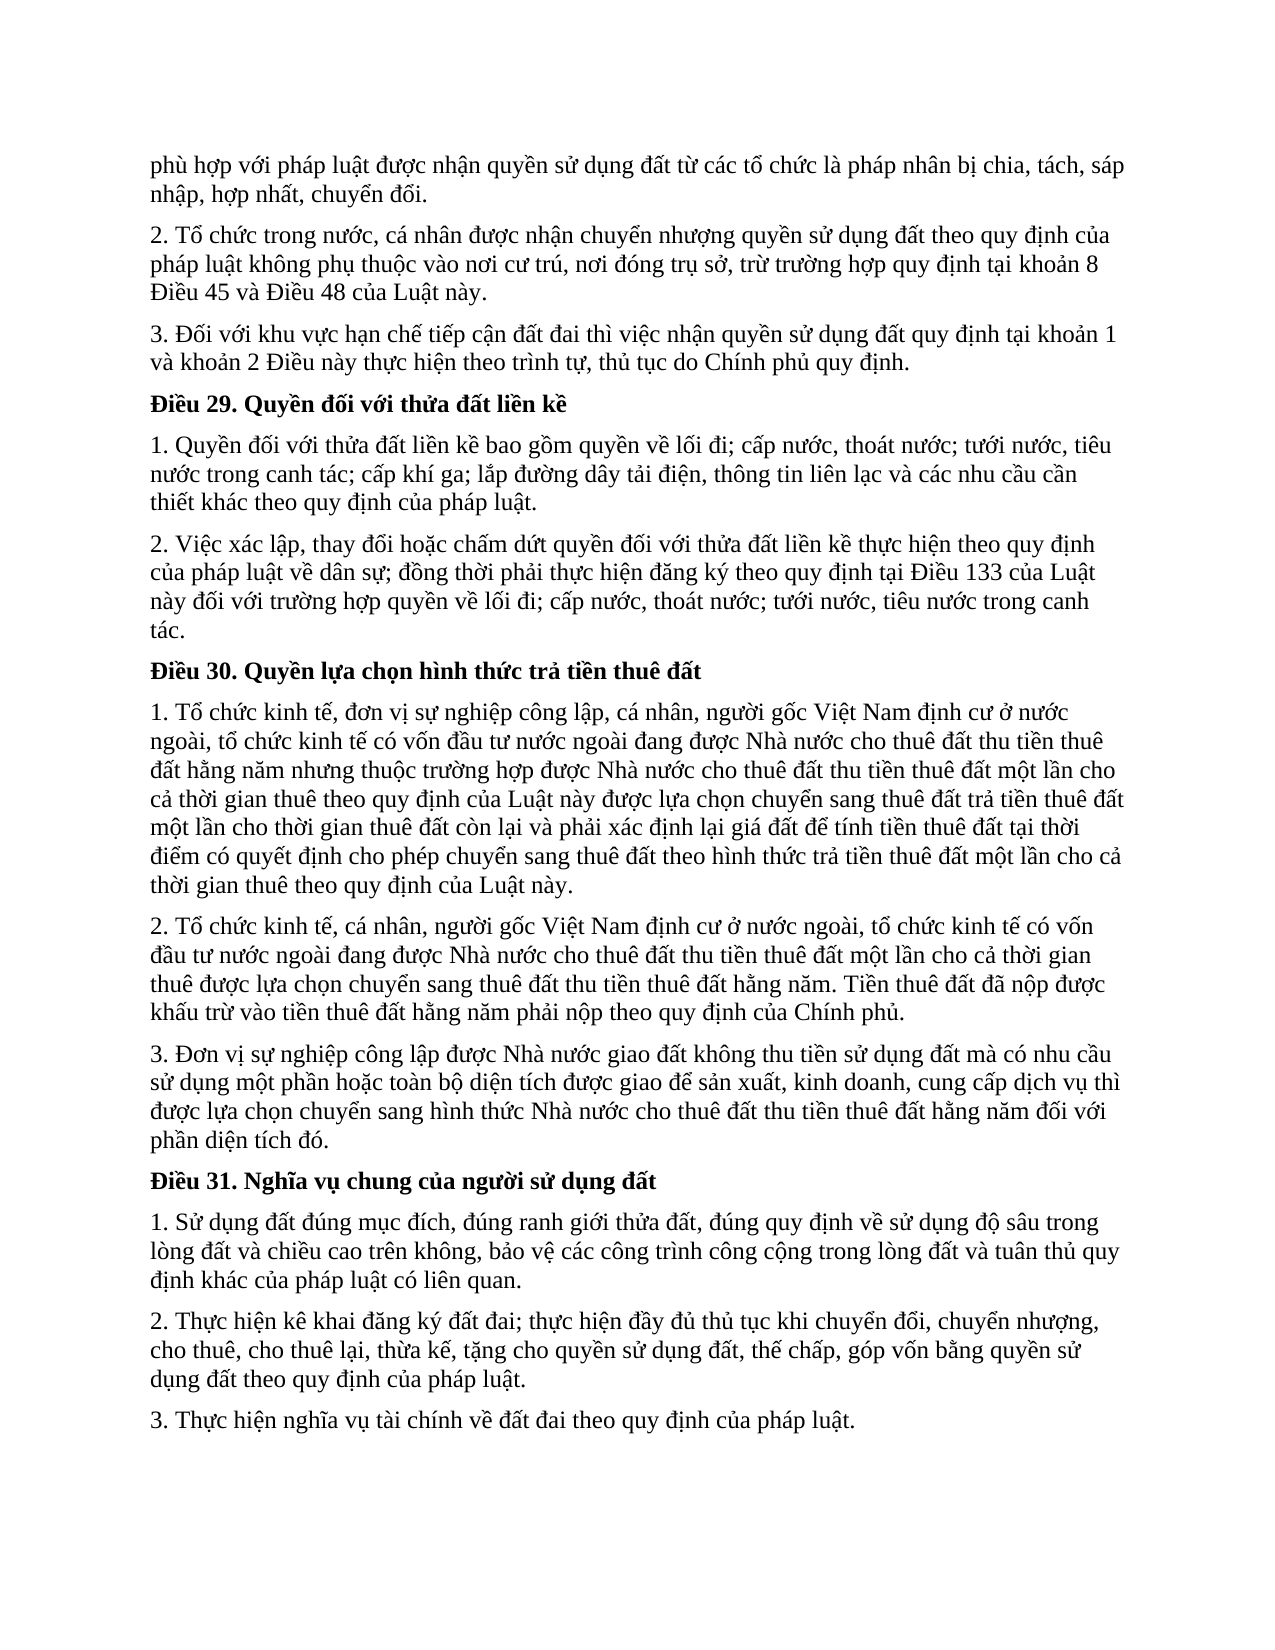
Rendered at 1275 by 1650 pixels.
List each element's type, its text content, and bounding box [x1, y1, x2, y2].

text 1. Tổ chức kinh tế, đơn vị sự nghiệp công lập, cá nhân, người gốc Việt Nam định cư ở nước ngoài, tổ chức kinh tế có vốn đầu tư nước ngoài đang được Nhà nước cho thuê đất thu tiền thuê đất hằng năm nhưng thuộc trường hợp được Nhà nước cho thuê đất thu tiền thuê đất một lần cho cả thời gian thuê theo quy định của Luật này được lựa chọn chuyển sang thuê đất trả tiền thuê đất một lần cho thời gian thuê đất còn lại và phải xác định lại giá đất để tính tiền thuê đất tại thời điểm có quyết định cho phép chuyển sang thuê đất theo hình thức trả tiền thuê đất một lần cho cả thời gian thuê theo quy định của Luật này. [150, 697, 1125, 899]
text Điều 31. Nghĩa vụ chung của người sử dụng đất [150, 1166, 1125, 1195]
text 3. Đối với khu vực hạn chế tiếp cận đất đai thì việc nhận quyền sử dụng đất quy định tại khoản 1 và khoản 2 Điều này thực hiện theo trình tự, thủ tục do Chính phủ quy định. [150, 319, 1125, 376]
text Điều 29. Quyền đối với thửa đất liền kề [150, 389, 1125, 417]
text Điều 30. Quyền lựa chọn hình thức trả tiền thuê đất [150, 656, 1125, 685]
text 2. Tổ chức kinh tế, cá nhân, người gốc Việt Nam định cư ở nước ngoài, tổ chức kinh tế có vốn đầu tư nước ngoài đang được Nhà nước cho thuê đất thu tiền thuê đất một lần cho cả thời gian thuê được lựa chọn chuyển sang thuê đất thu tiền thuê đất hằng năm. Tiền thuê đất đã nộp được khấu trừ vào tiền thuê đất hằng năm phải nộp theo quy định của Chính phủ. [150, 911, 1125, 1026]
text 2. Việc xác lập, thay đổi hoặc chấm dứt quyền đối với thửa đất liền kề thực hiện theo quy định của pháp luật về dân sự; đồng thời phải thực hiện đăng ký theo quy định tại Điều 133 của Luật này đối với trường hợp quyền về lối đi; cấp nước, thoát nước; tưới nước, tiêu nước trong canh tác. [150, 529, 1125, 644]
text 3. Đơn vị sự nghiệp công lập được Nhà nước giao đất không thu tiền sử dụng đất mà có nhu cầu sử dụng một phần hoặc toàn bộ diện tích được giao để sản xuất, kinh doanh, cung cấp dịch vụ thì được lựa chọn chuyển sang hình thức Nhà nước cho thuê đất thu tiền thuê đất hằng năm đối với phần diện tích đó. [150, 1039, 1125, 1154]
text 1. Quyền đối với thửa đất liền kề bao gồm quyền về lối đi; cấp nước, thoát nước; tưới nước, tiêu nước trong canh tác; cấp khí ga; lắp đường dây tải điện, thông tin liên lạc và các nhu cầu cần thiết khác theo quy định của pháp luật. [150, 430, 1125, 516]
text 2. Tổ chức trong nước, cá nhân được nhận chuyển nhượng quyền sử dụng đất theo quy định của pháp luật không phụ thuộc vào nơi cư trú, nơi đóng trụ sở, trừ trường hợp quy định tại khoản 8 Điều 45 và Điều 48 của Luật này. [150, 220, 1125, 306]
text 3. Thực hiện nghĩa vụ tài chính về đất đai theo quy định của pháp luật. [150, 1405, 1125, 1434]
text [150, 150, 1125, 207]
text 2. Thực hiện kê khai đăng ký đất đai; thực hiện đầy đủ thủ tục khi chuyển đổi, chuyển nhượng, cho thuê, cho thuê lại, thừa kế, tặng cho quyền sử dụng đất, thế chấp, góp vốn bằng quyền sử dụng đất theo quy định của pháp luật. [150, 1306, 1125, 1392]
text 1. Sử dụng đất đúng mục đích, đúng ranh giới thửa đất, đúng quy định về sử dụng độ sâu trong lòng đất và chiều cao trên không, bảo vệ các công trình công cộng trong lòng đất và tuân thủ quy định khác của pháp luật có liên quan. [150, 1207, 1125, 1294]
